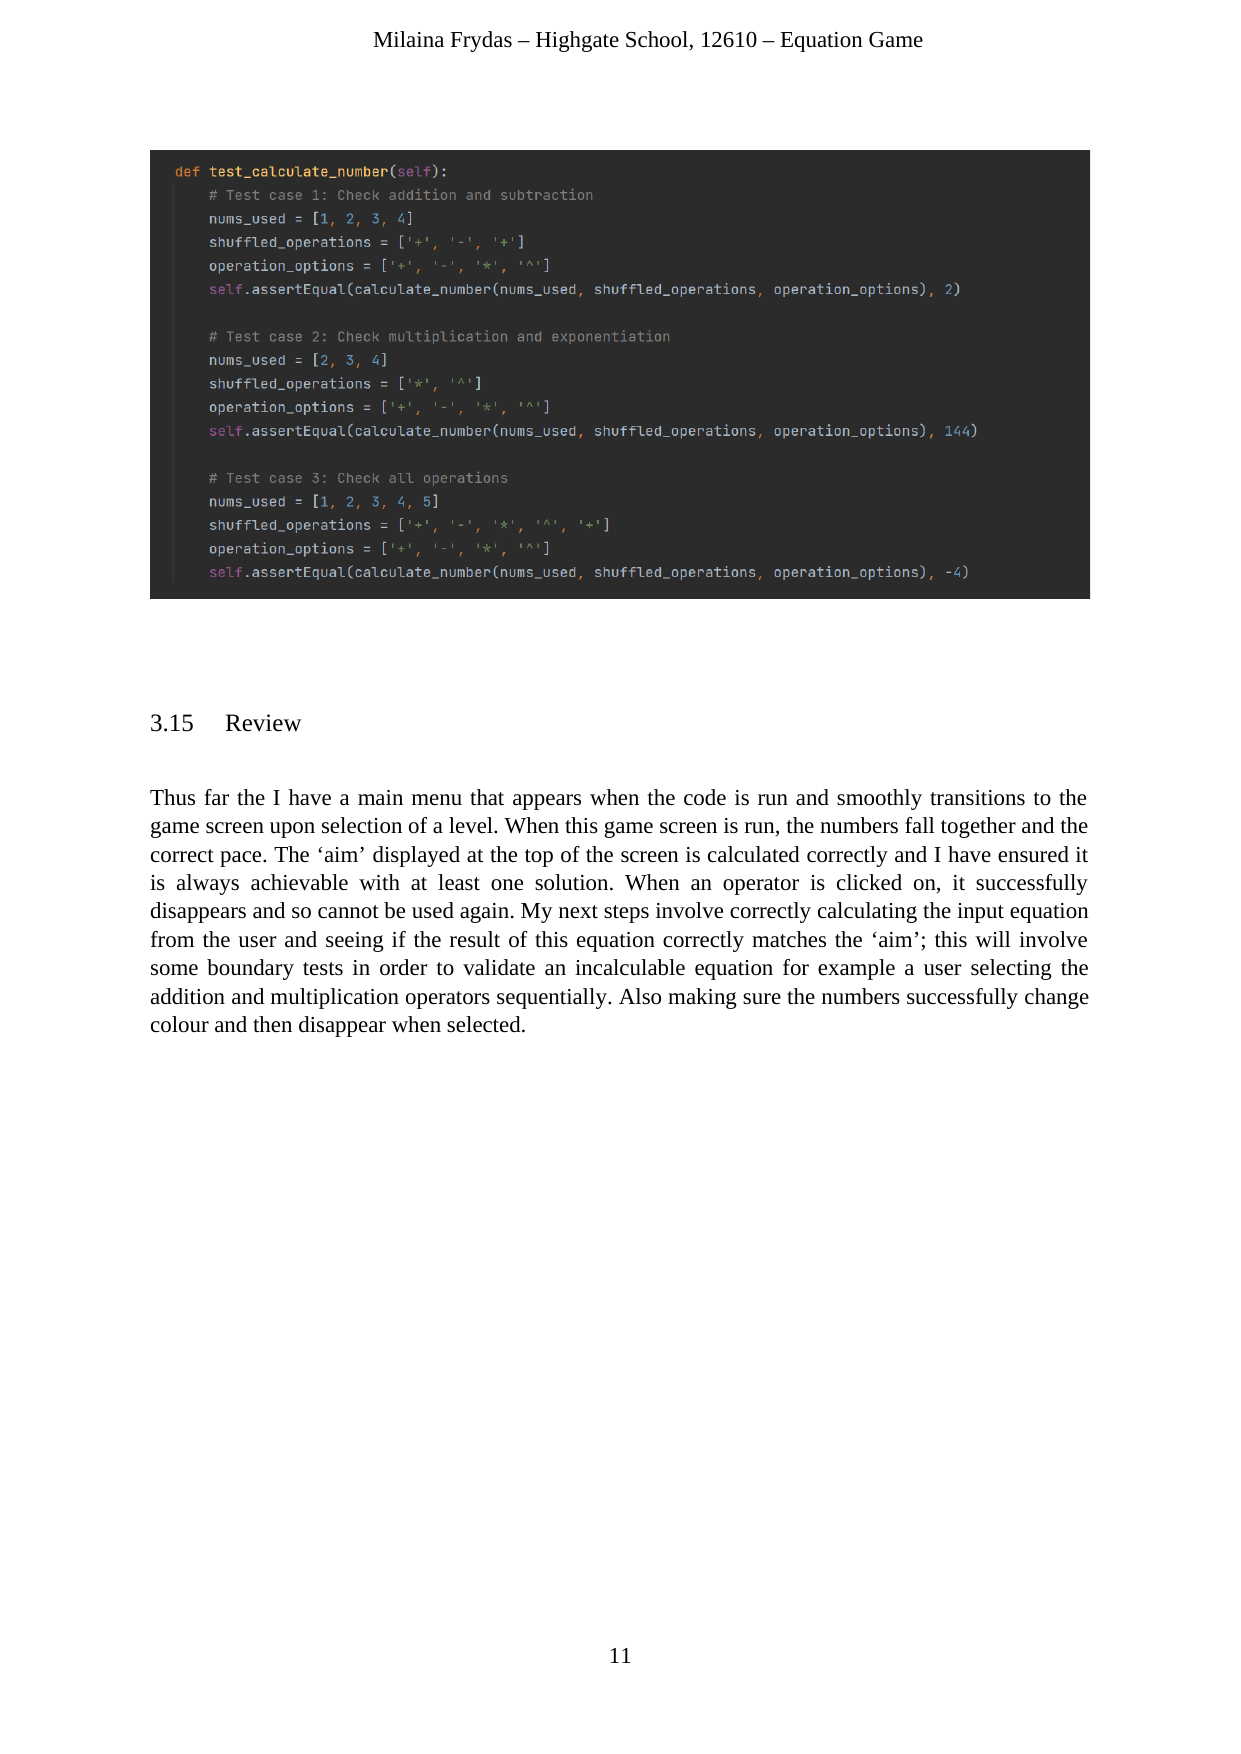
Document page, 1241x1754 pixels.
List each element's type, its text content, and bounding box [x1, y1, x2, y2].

text Thus far the I have a main menu that appears when the code is run and smoothly transitions to the game screen upon selection of a level. When this game screen is run, the numbers fall together and the correct pace. The ‘aim’ displayed at the top of the screen is calculated correctly and I have ensured it is always achievable with at least one solution. When an operator is clicked on, it successfully disappears and so cannot be used again. My next steps involve correctly calculating the input equation from the user and seeing if the result of this equation correctly matches the ‘aim’; this will involve some boundary tests in order to validate an incalculable equation for example a user selecting the addition and multiplication operators sequentially. Also making sure the numbers successfully change colour and then disappear when selected. [150, 784, 1090, 1038]
picture [150, 150, 1091, 599]
subtitle 3.15 Review [150, 708, 1090, 736]
